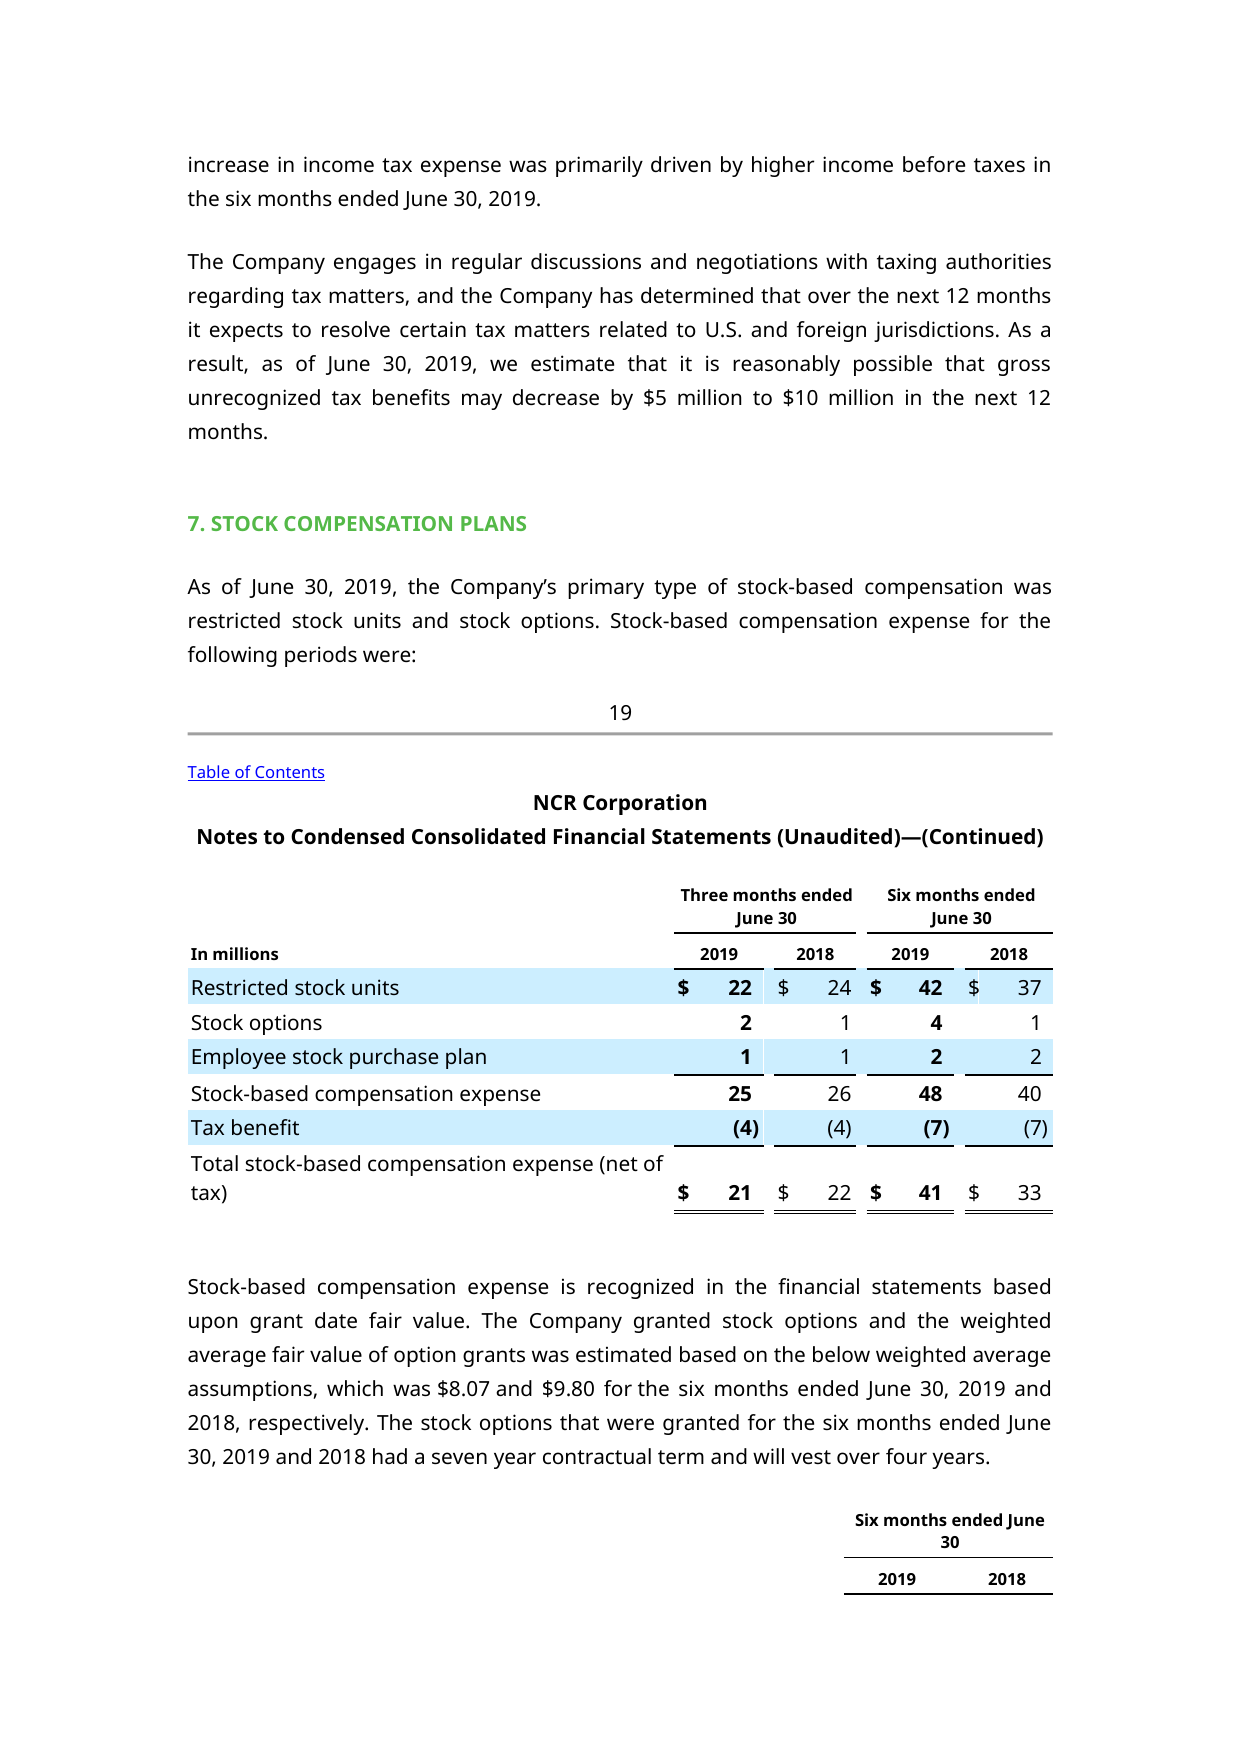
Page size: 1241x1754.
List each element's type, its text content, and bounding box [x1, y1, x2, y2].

text 7. STOCK COMPENSATION PLANS [187, 509, 1053, 537]
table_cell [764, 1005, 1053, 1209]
text 19 [187, 698, 1053, 727]
text Stock-based compensation expense is recognized in the financial statements based upon grant date fair value. The Company granted stock options and the weighted average fair value of option grants was estimated based on the below weighted average assumptions, which was $8.07 and $9.80 for the six months ended June 30, 2019 and 2018, respectively. The stock options that were granted for the six months ended June 30, 2019 and 2018 had a seven year contractual term and will vest over four years. [187, 1272, 1053, 1471]
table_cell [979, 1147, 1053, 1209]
text As of June 30, 2019, the Company’s primary type of stock-based compensation was restricted stock units and stock options. Stock-based compensation expense for the following periods were: [187, 572, 1053, 668]
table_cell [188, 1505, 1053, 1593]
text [187, 150, 1053, 212]
text Notes to Condensed Consolidated Financial Statements (Unaudited)—(Continued) [187, 822, 1053, 851]
text NCR Corporation [187, 788, 1053, 817]
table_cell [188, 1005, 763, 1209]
text Table of Contents [187, 761, 1053, 784]
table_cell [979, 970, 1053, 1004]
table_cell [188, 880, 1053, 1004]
text The Company engages in regular discussions and negotiations with taxing authorities regarding tax matters, and the Company has determined that over the next 12 months it expects to resolve certain tax matters related to U.S. and foreign jurisdictions. As a result, as of June 30, 2019, we estimate that it is reasonably possible that gross unrecognized tax benefits may decrease by $5 million to $10 million in the next 12 months. [187, 247, 1053, 446]
